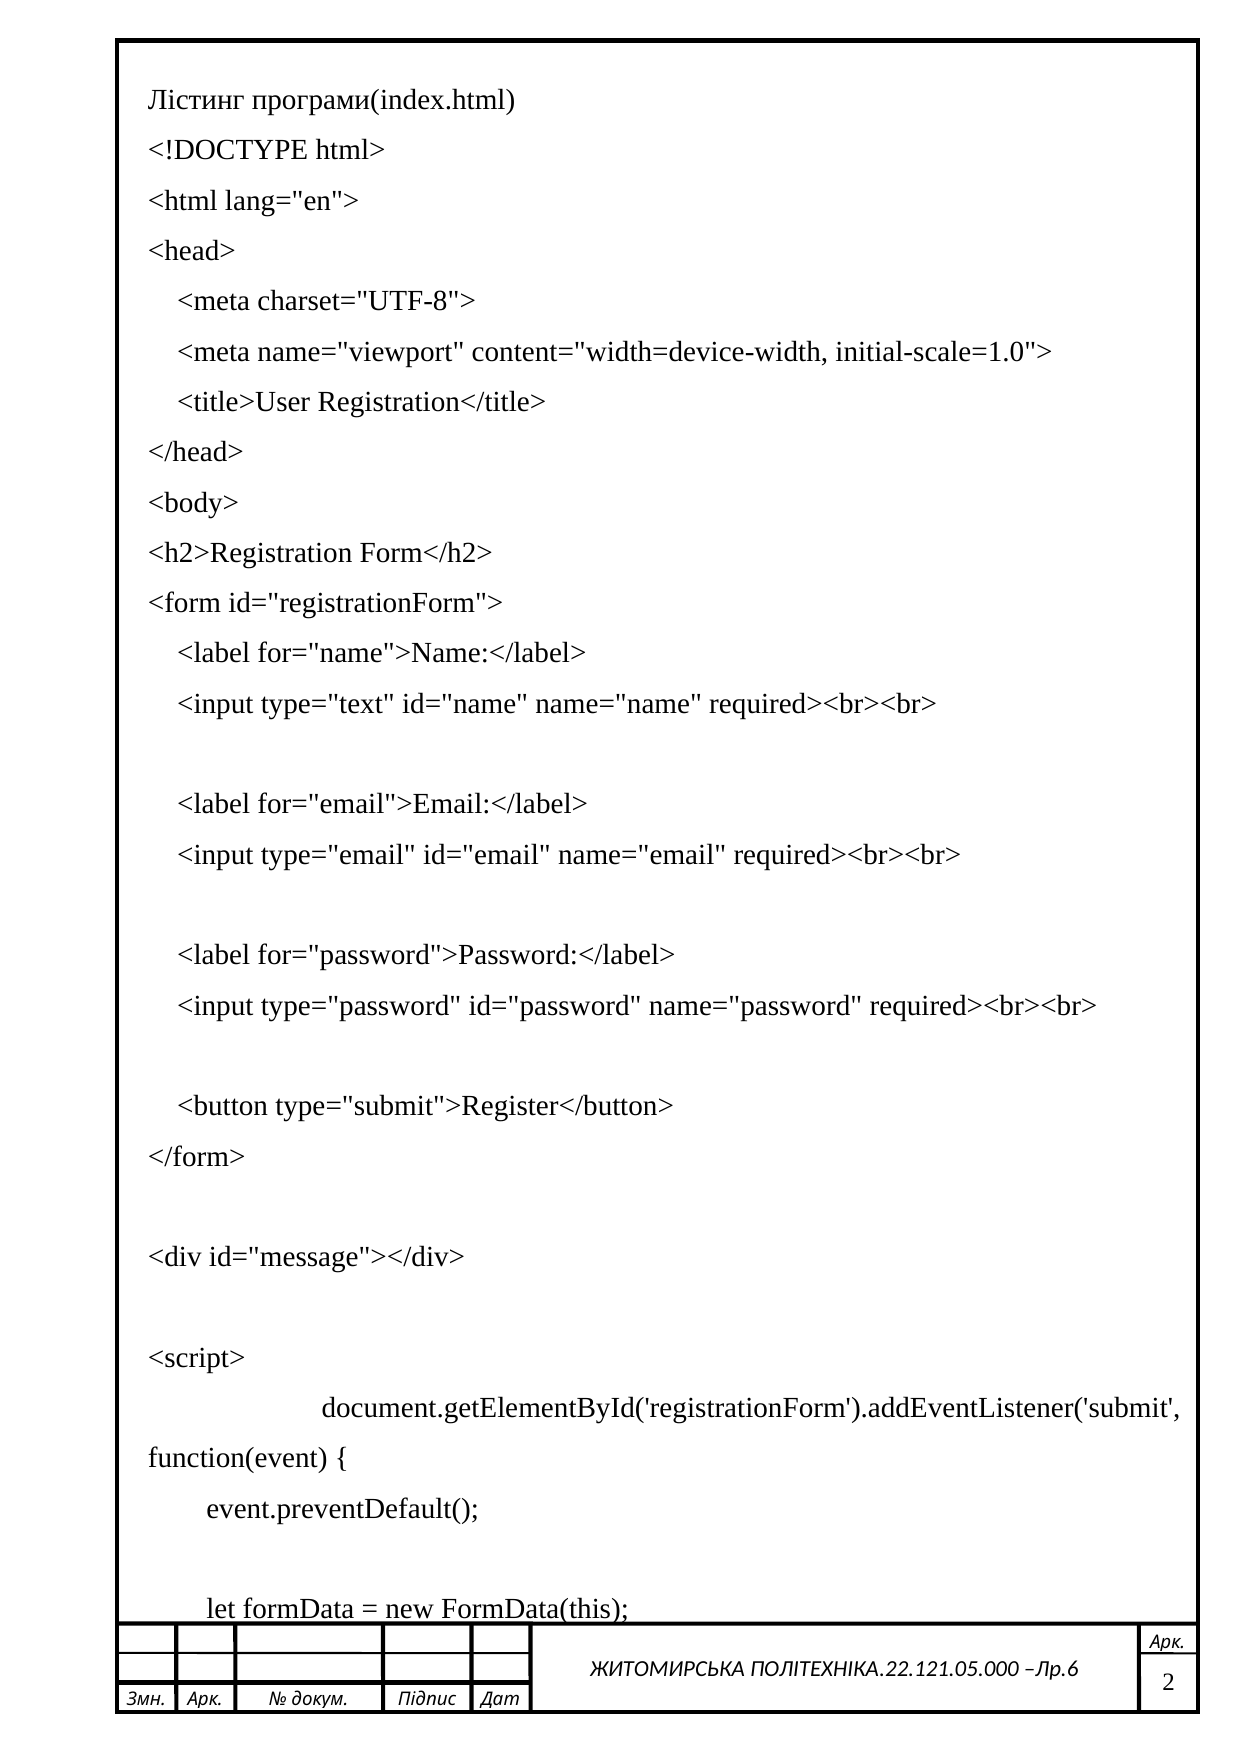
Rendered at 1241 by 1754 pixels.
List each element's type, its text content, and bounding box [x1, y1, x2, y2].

text <input type="password" id="password" name="password" required><br><br> [148, 988, 1181, 1021]
text <title>User Registration</title> [148, 384, 1181, 418]
text <label for="password">Password:</label> [148, 937, 1181, 971]
text <meta name="viewport" content="width=device-width, initial-scale=1.0"> [148, 334, 1181, 367]
text <input type="text" id="name" name="name" required><br><br> [148, 686, 1181, 719]
text <body> [148, 485, 1181, 518]
text <!DOCTYPE html> [148, 132, 1181, 166]
text event.preventDefault(); [148, 1491, 1181, 1524]
text <button type="submit">Register</button> [148, 1088, 1181, 1122]
text <label for="email">Email:</label> [148, 787, 1181, 820]
text document.getElementById('registrationForm').addEventListener('submit', function(event) { [148, 1390, 1181, 1474]
text <head> [148, 233, 1181, 267]
text Лістинг програми(index.html) [148, 82, 1181, 116]
text <div id="message"></div> [148, 1239, 1181, 1273]
text <form id="registrationForm"> [148, 585, 1181, 619]
text </head> [148, 434, 1181, 468]
text <input type="email" id="email" name="email" required><br><br> [148, 837, 1181, 870]
text <label for="name">Name:</label> [148, 636, 1181, 669]
text let formData = new FormData(this); [148, 1592, 1181, 1625]
text <h2>Registration Form</h2> [148, 535, 1181, 568]
text </form> [148, 1139, 1181, 1172]
text <html lang="en"> [148, 183, 1181, 216]
text <script> [148, 1340, 1181, 1373]
text <meta charset="UTF-8"> [148, 283, 1181, 317]
